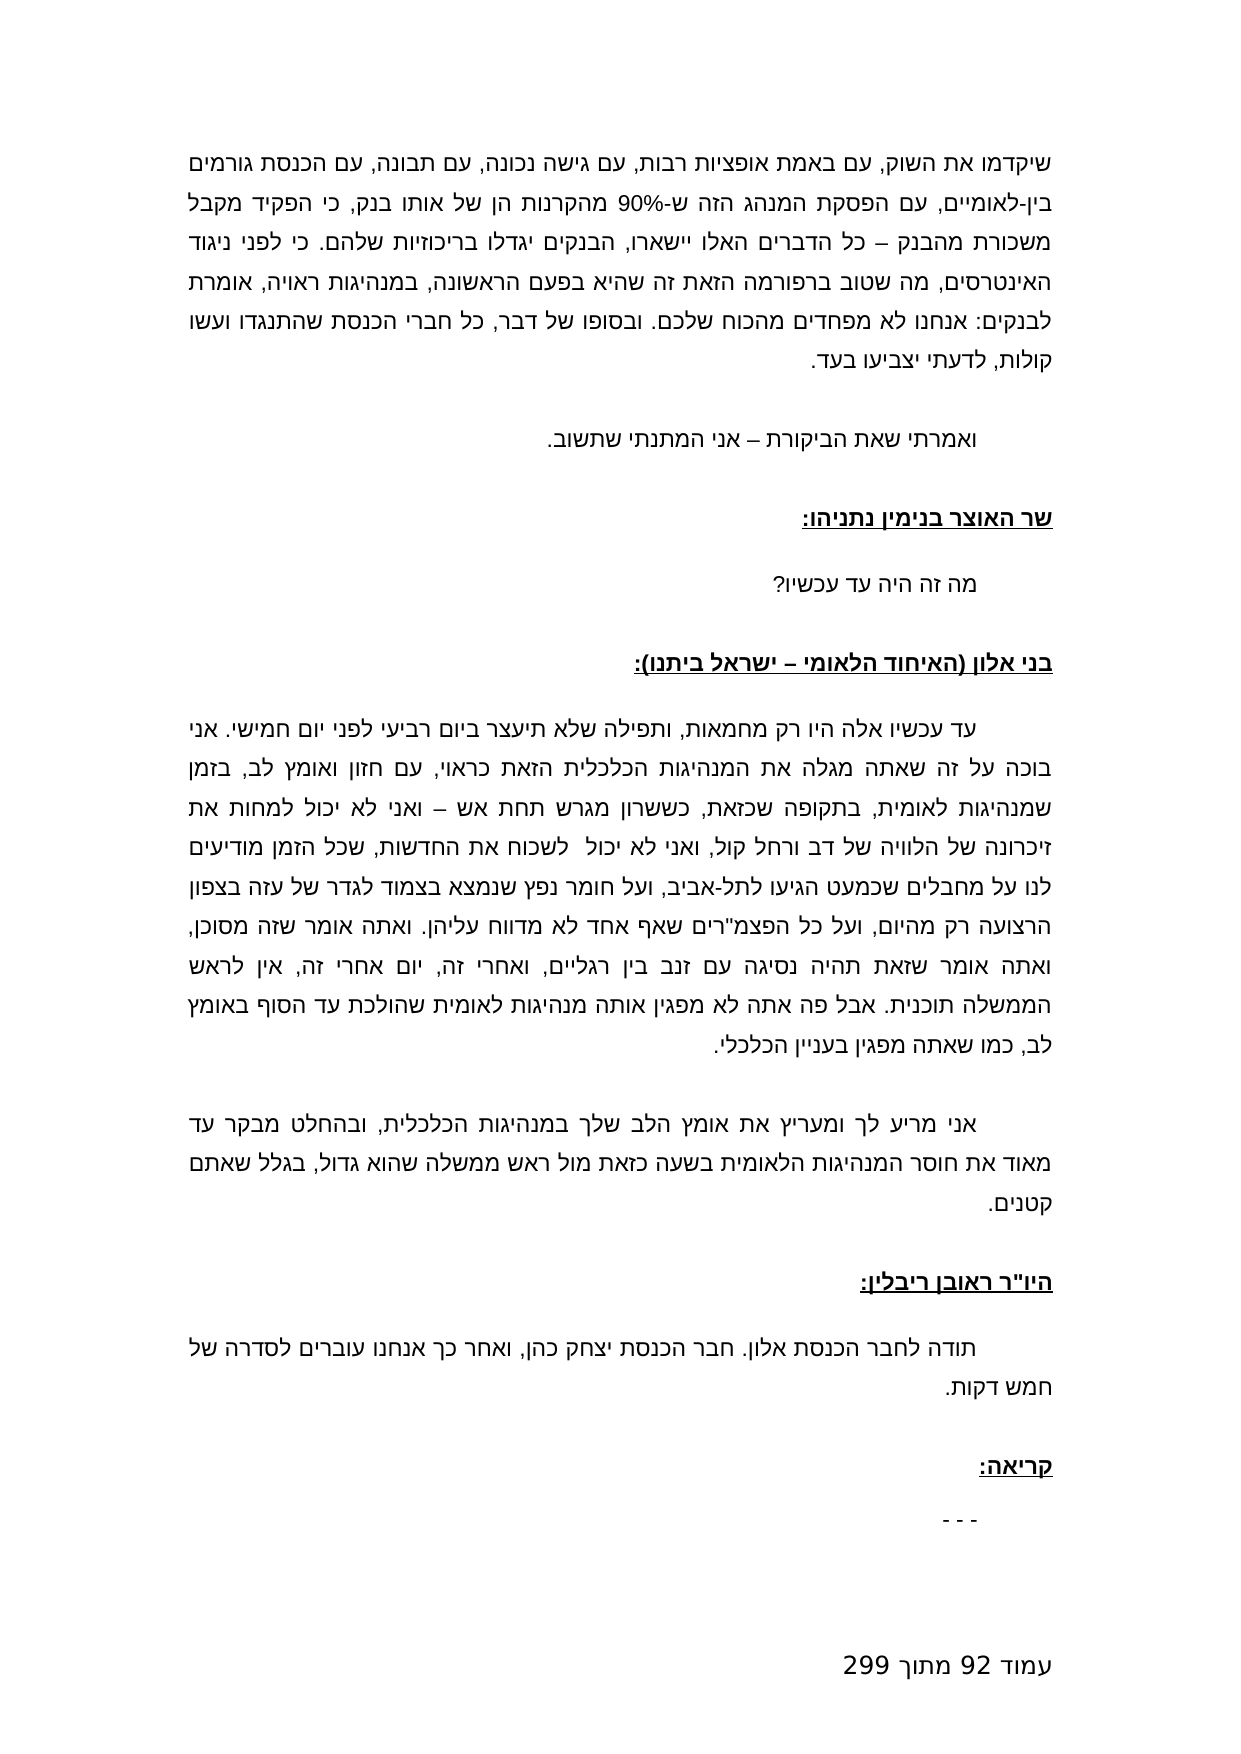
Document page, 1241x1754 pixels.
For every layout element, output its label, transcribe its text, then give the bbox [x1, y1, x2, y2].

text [187, 150, 1053, 374]
text תודה לחבר הכנסת אלון. חבר הכנסת יצחק כהן, ואחר כך אנחנו עוברים לסדרה של חמש דקות. [187, 1334, 1053, 1400]
text קריאה: [187, 1453, 1053, 1479]
text - - - [187, 1506, 1053, 1532]
text ואמרתי שאת הביקורת – אני המתנתי שתשוב. [187, 426, 1053, 453]
text שר האוצר בנימין נתניהו: [187, 505, 1053, 532]
text עד עכשיו אלה היו רק מחמאות, ותפילה שלא תיעצר ביום רביעי לפני יום חמישי. אני בוכה על זה שאתה מגלה את המנהיגות הכלכלית הזאת כראוי, עם חזון ואומץ לב, בזמן שמנהיגות לאומית, בתקופה שכזאת, כששרון מגרש תחת אש – ואני לא יכול למחות את זיכרונה של הלוויה של דב ורחל קול, ואני לא יכול לשכוח את החדשות, שכל הזמן מודיעים לנו על מחבלים שכמעט הגיעו לתל-אביב, ועל חומר נפץ שנמצא בצמוד לגדר של עזה בצפון הרצועה רק מהיום, ועל כל הפצמ"רים שאף אחד לא מדווח עליהן. ואתה אומר שזה מסוכן, ואתה אומר שזאת תהיה נסיגה עם זנב בין רגליים, ואחרי זה, יום אחרי זה, אין לראש הממשלה תוכנית. אבל פה אתה לא מפגין אותה מנהיגות לאומית שהולכת עד הסוף באומץ לב, כמו שאתה מפגין בעניין הכלכלי. [187, 716, 1053, 1058]
text מה זה היה עד עכשיו? [187, 571, 1053, 597]
text אני מריע לך ומעריץ את אומץ הלב שלך במנהיגות הכלכלית, ובהחלט מבקר עד מאוד את חוסר המנהיגות הלאומית בשעה כזאת מול ראש ממשלה שהוא גדול, בגלל שאתם קטנים. [187, 1111, 1053, 1216]
text היו"ר ראובן ריבלין: [187, 1269, 1053, 1295]
text בני אלון (האיחוד הלאומי – ישראל ביתנו): [187, 650, 1053, 676]
